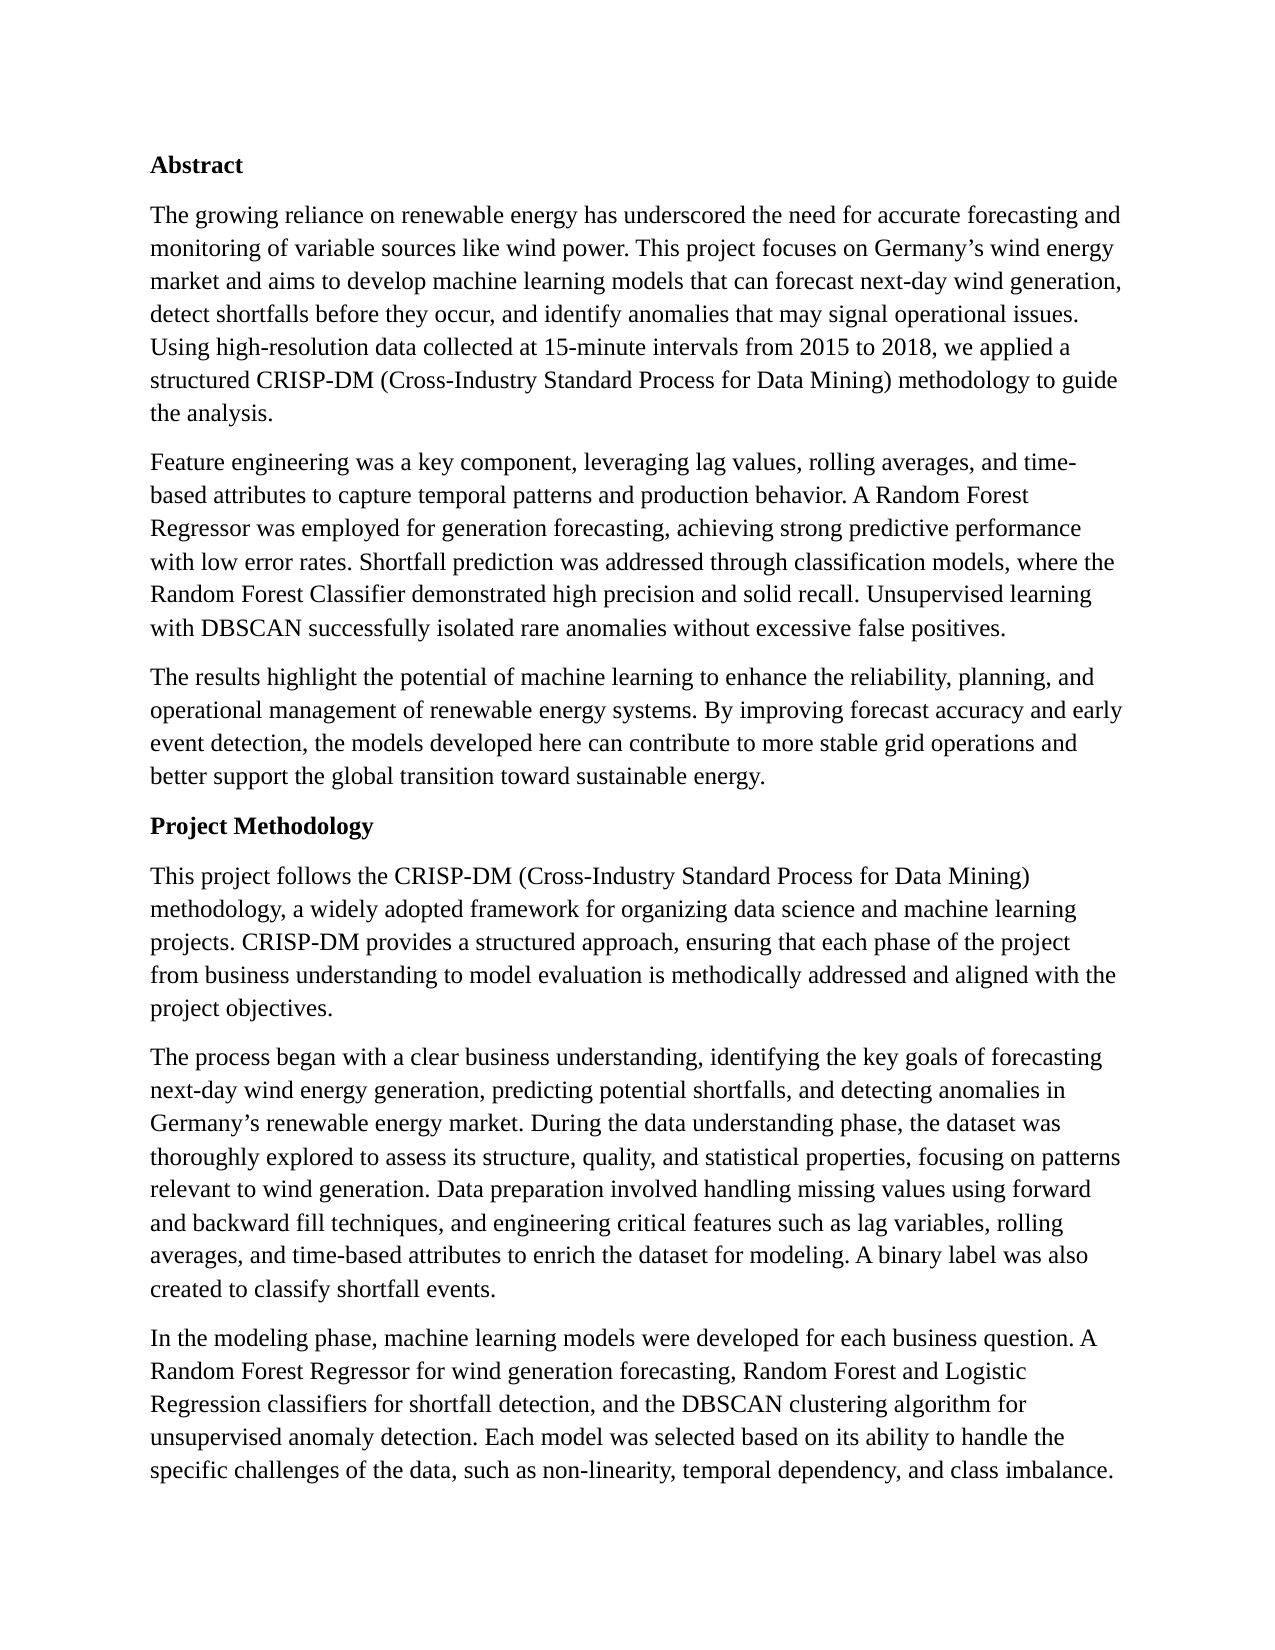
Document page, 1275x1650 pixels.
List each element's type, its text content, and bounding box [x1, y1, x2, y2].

text Abstract [150, 150, 1125, 179]
text The results highlight the potential of machine learning to enhance the reliability, planning, and operational management of renewable energy systems. By improving forecast accuracy and early event detection, the models developed here can contribute to more stable grid operations and better support the global transition toward sustainable energy. [150, 662, 1125, 790]
text Feature engineering was a key component, leveraging lag values, rolling averages, and time-based attributes to capture temporal patterns and production behavior. A Random Forest Regressor was employed for generation forecasting, achieving strong predictive performance with low error rates. Shortfall prediction was addressed through classification models, where the Random Forest Classifier demonstrated high precision and solid recall. Unsupervised learning with DBSCAN successfully isolated rare anomalies without excessive false positives. [150, 447, 1125, 641]
text The process began with a clear business understanding, identifying the key goals of forecasting next-day wind energy generation, predicting potential shortfalls, and detecting anomalies in Germany’s renewable energy market. During the data understanding phase, the dataset was thoroughly explored to assess its structure, quality, and statistical properties, focusing on patterns relevant to wind generation. Data preparation involved handling missing values using forward and backward fill techniques, and engineering critical features such as lag variables, rolling averages, and time-based attributes to enrich the dataset for modeling. A binary label was also created to classify shortfall events. [150, 1042, 1125, 1302]
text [150, 1323, 1125, 1484]
text This project follows the CRISP-DM (Cross-Industry Standard Process for Data Mining) methodology, a widely adopted framework for organizing data science and machine learning projects. CRISP-DM provides a structured approach, ensuring that each phase of the project from business understanding to model evaluation is methodically addressed and aligned with the project objectives. [150, 861, 1125, 1022]
text Project Methodology [150, 811, 1125, 840]
text The growing reliance on renewable energy has underscored the need for accurate forecasting and monitoring of variable sources like wind power. This project focuses on Germany’s wind energy market and aims to develop machine learning models that can forecast next-day wind generation, detect shortfalls before they occur, and identify anomalies that may signal operational issues. Using high-resolution data collected at 15-minute intervals from 2015 to 2018, we applied a structured CRISP-DM (Cross-Industry Standard Process for Data Mining) methodology to guide the analysis. [150, 200, 1125, 427]
